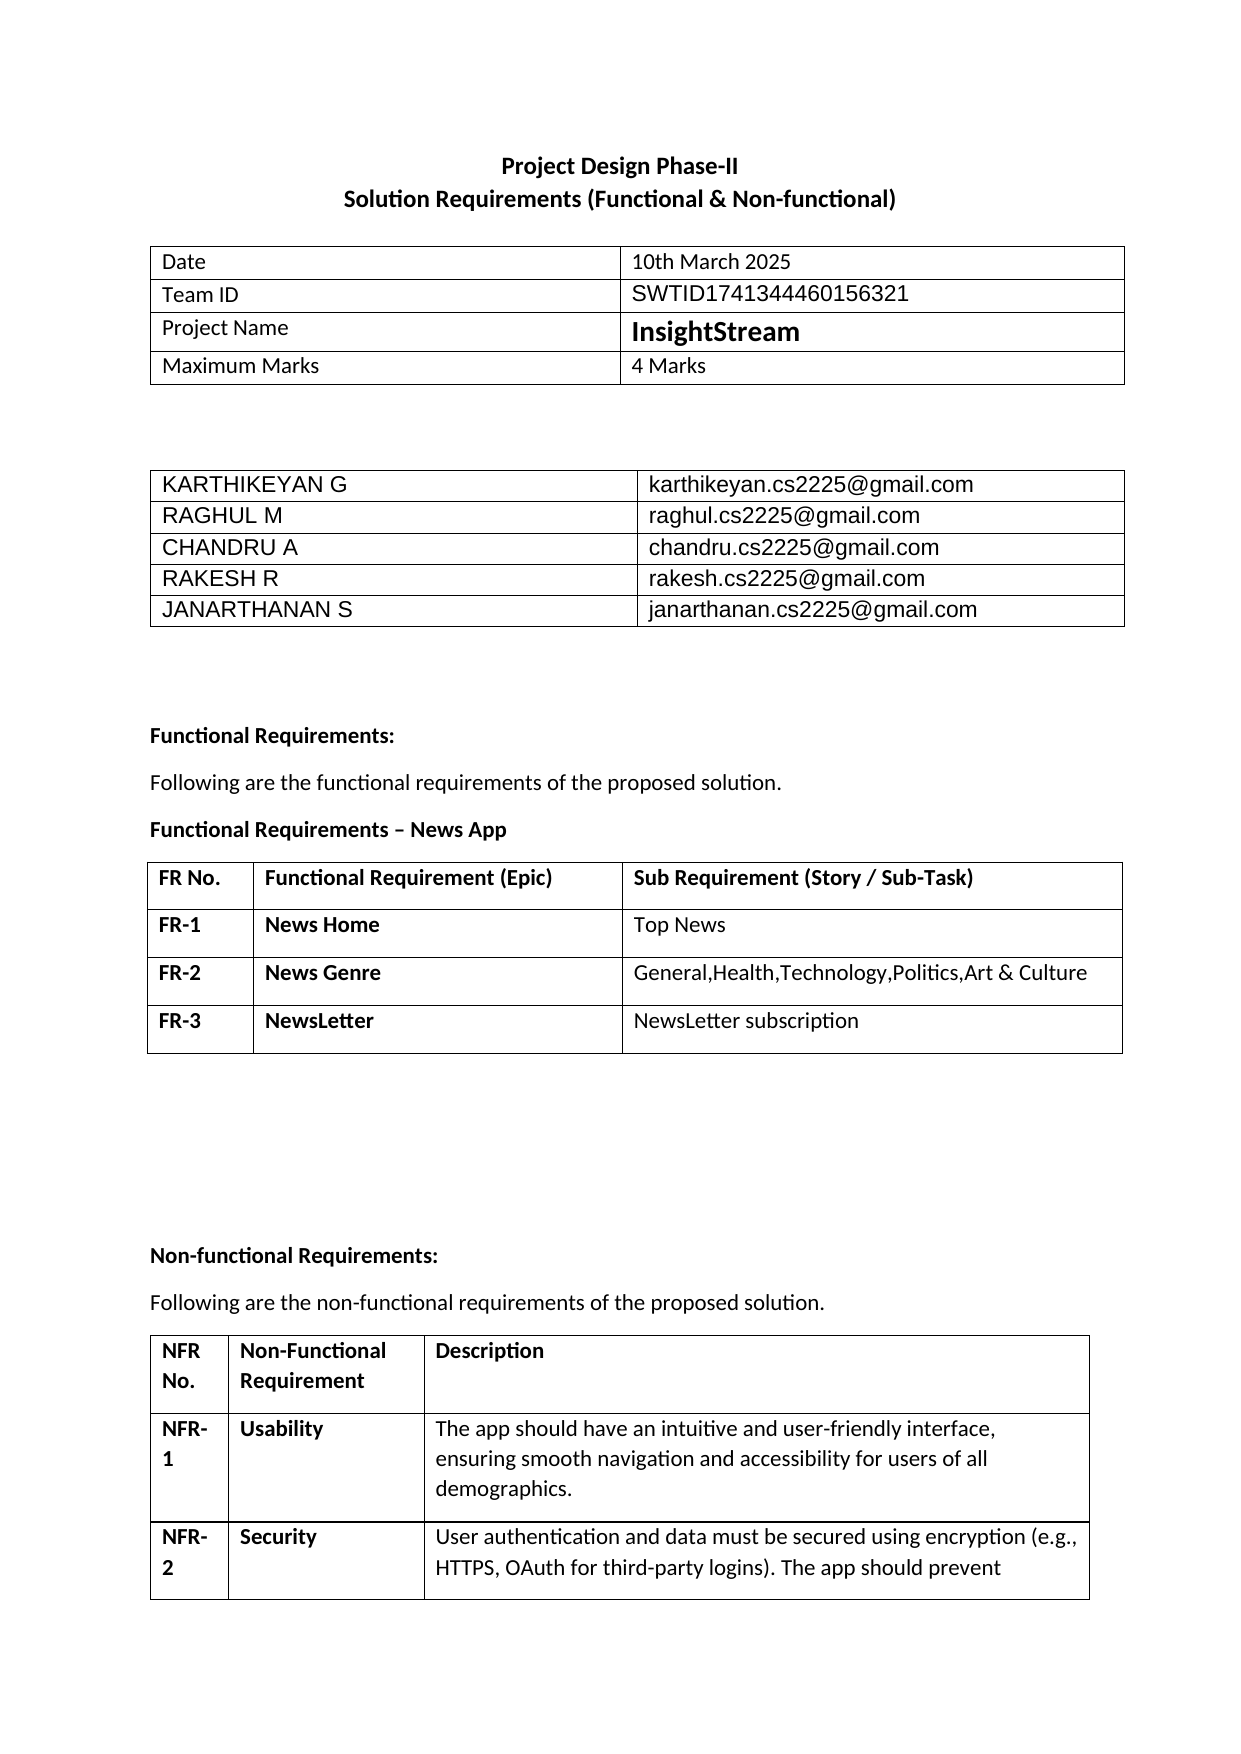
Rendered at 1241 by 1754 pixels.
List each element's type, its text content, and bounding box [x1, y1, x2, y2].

table_cell RAGHUL M [151, 502, 637, 532]
table_cell FR-3 [148, 1006, 253, 1053]
table_cell Security [229, 1523, 424, 1599]
table_cell FR-1 [148, 910, 253, 957]
table_cell General,Health,Technology,Politics,Art & Culture [623, 958, 1122, 1005]
table_cell CHANDRU A [151, 534, 637, 564]
table_cell Team ID [151, 280, 620, 312]
text Following are the functional requirements of the proposed solution. [150, 768, 1090, 796]
text Functional Requirements: [150, 721, 1090, 749]
table_header Non-Functional Requirement [229, 1336, 424, 1413]
text Project Design Phase-II [150, 150, 1090, 181]
table_cell Top News [623, 910, 1122, 957]
table_header Sub Requirement (Story / Sub-Task) [623, 863, 1122, 909]
table_cell Maximum Marks [151, 352, 620, 383]
table_cell SWTID1741344460156321 [621, 280, 1124, 312]
table_cell NewsLetter subscription [623, 1006, 1122, 1053]
text Following are the non-functional requirements of the proposed solution. [150, 1288, 1090, 1316]
table_cell chandru.cs2225@gmail.com [638, 534, 1124, 564]
table_cell News Home [254, 910, 622, 957]
table_cell janarthanan.cs2225@gmail.com [638, 596, 1124, 626]
table_cell Project Name [151, 313, 620, 351]
table_cell FR-2 [148, 958, 253, 1005]
table_header Date [151, 247, 620, 279]
table_cell JANARTHANAN S [151, 596, 637, 626]
table_header KARTHIKEYAN G [151, 471, 637, 501]
table_cell RAKESH R [151, 565, 637, 595]
table_header FR No. [148, 863, 253, 909]
table_cell rakesh.cs2225@gmail.com [638, 565, 1124, 595]
table_header karthikeyan.cs2225@gmail.com [638, 471, 1124, 501]
text Solution Requirements (Functional & Non-functional) [150, 183, 1090, 213]
table_header 10th March 2025 [621, 247, 1124, 279]
table_header Functional Requirement (Epic) [254, 863, 622, 909]
text Non-functional Requirements: [150, 1241, 1090, 1269]
table_cell 4 Marks [621, 352, 1124, 383]
table_header Description [425, 1336, 1089, 1413]
text Functional Requirements – News App [150, 815, 1090, 843]
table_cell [425, 1523, 1089, 1599]
table_cell Usability [229, 1414, 424, 1521]
table_cell NFR-1 [151, 1414, 228, 1521]
table_cell NFR-2 [151, 1523, 228, 1599]
table_cell News Genre [254, 958, 622, 1005]
table_header NFR No. [151, 1336, 228, 1413]
table_cell InsightStream [621, 313, 1124, 351]
table_cell raghul.cs2225@gmail.com [638, 502, 1124, 532]
table_cell The app should have an intuitive and user-friendly interface, ensuring smooth navigation and accessibility for users of all demographics. [425, 1414, 1089, 1521]
table_cell NewsLetter [254, 1006, 622, 1053]
